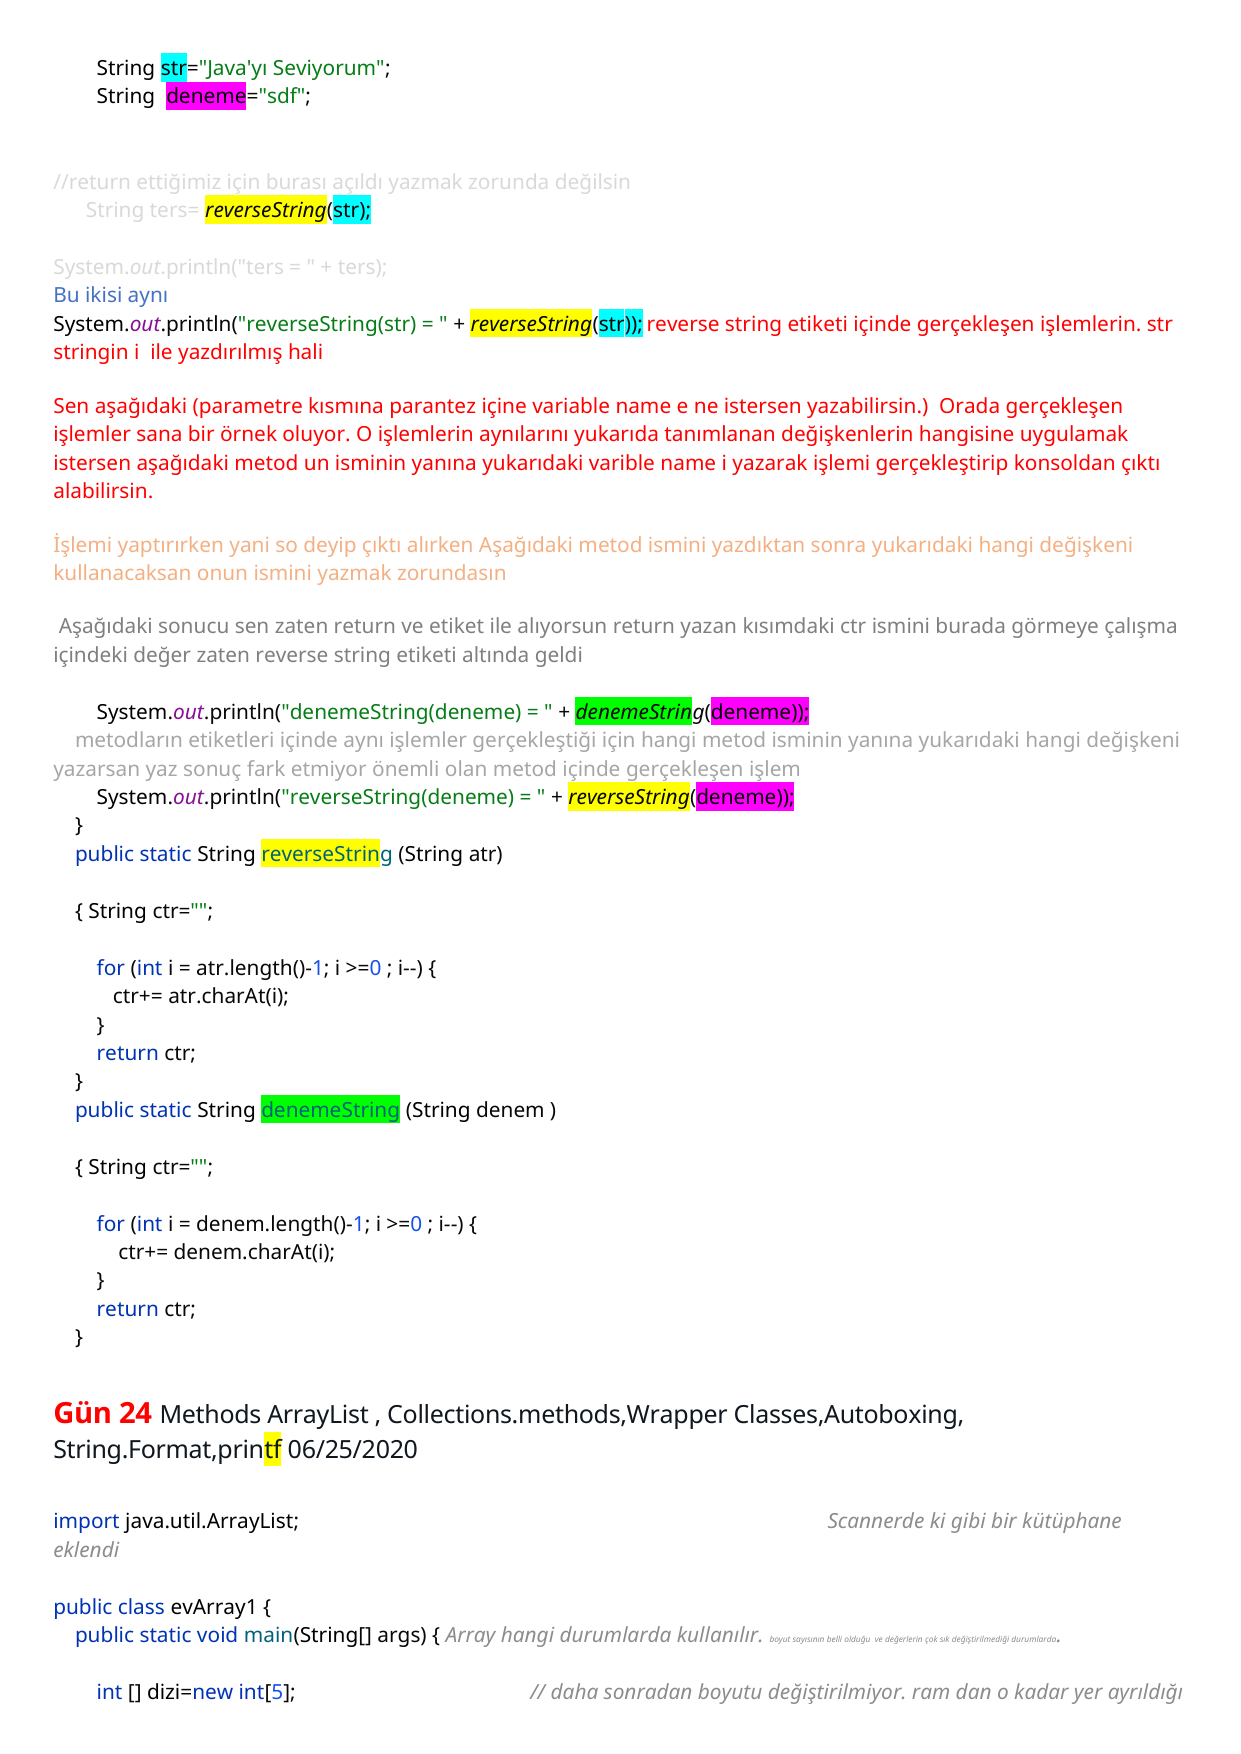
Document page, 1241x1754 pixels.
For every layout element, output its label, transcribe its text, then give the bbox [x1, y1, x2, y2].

text Sen aşağıdaki (parametre kısmına parantez içine variable name e ne istersen yazabilirsin.) Orada gerçekleşen işlemler sana bir örnek oluyor. O işlemlerin aynılarını yukarıda tanımlanan değişkenlerin hangisine uygulamak istersen aşağıdaki metod un isminin yanına yukarıdaki varible name i yazarak işlemi gerçekleştirip konsoldan çıktı alabilirsin. [53, 391, 1187, 505]
subtitle Gün 24 Methods ArrayList , Collections.methods,Wrapper Classes,Autoboxing, String.Format,printf 06/25/2020 [53, 1392, 1187, 1466]
text copyReverseString { public static void main(String[] args) { String str="Java'yı Seviyorum"; String deneme="sdf"; [187, 53, 1187, 110]
text Aşağıdaki sonucu sen zaten return ve etiket ile alıyorsun return yazan kısımdaki ctr ismini burada görmeye çalışma içindeki değer zaten reverse string etiketi altında geldi System.out.println("denemeString(deneme) = " + denemeString(deneme)); metodların etiketleri içinde aynı işlemler gerçekleştiği için hangi metod isminin yanına yukarıdaki hangi değişkeni yazarsan yaz sonuç fark etmiyor önemli olan metod içinde gerçekleşen işlem System.out.println("reverseString(deneme) = " + reverseString(deneme)); } public static String reverseString (String atr) { String ctr=""; for (int i = atr.length()-1; i >=0 ; i--) { ctr+= atr.charAt(i); } return ctr; } public static String denemeString (String denem ) { String ctr=""; for (int i = denem.length()-1; i >=0 ; i--) { ctr+= denem.charAt(i); } return ctr; } [53, 612, 1187, 1351]
text Bu ikisi aynı [53, 281, 1187, 309]
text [53, 1507, 1187, 1706]
text İşlemi yaptırırken yani so deyip çıktı alırken Aşağıdaki metod ismini yazdıktan sonra yukarıdaki hangi değişkeni kullanacaksan onun ismini yazmak zorundasın [53, 530, 1187, 587]
text System.out.println("ters = " + ters); [53, 224, 1187, 281]
text System.out.println("reverseString(str) = " + reverseString(str)); reverse string etiketi içinde gerçekleşen işlemlerin. str stringin i ile yazdırılmış hali [53, 309, 1187, 366]
text //return ettiğimiz için burası açıldı yazmak zorunda değilsin String ters= reverseString(str); [53, 138, 1187, 224]
